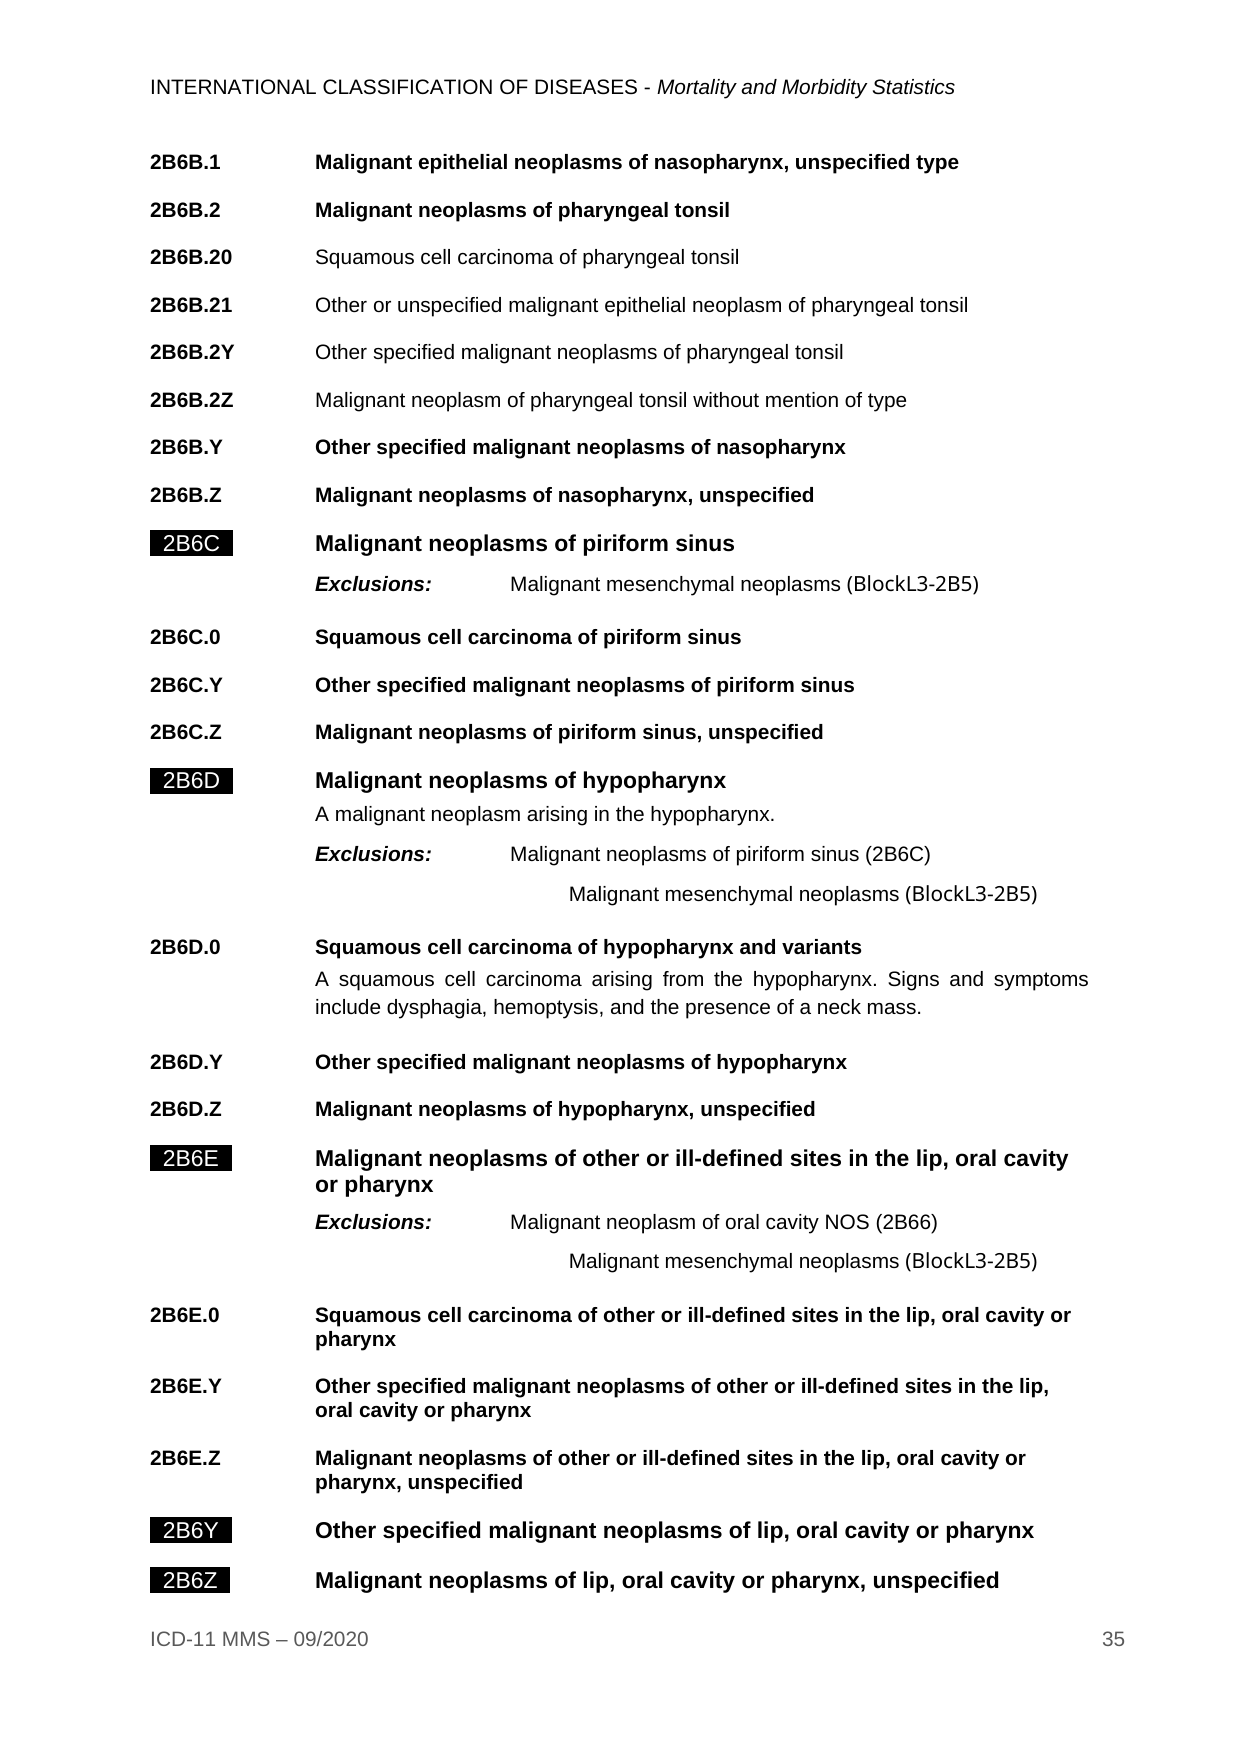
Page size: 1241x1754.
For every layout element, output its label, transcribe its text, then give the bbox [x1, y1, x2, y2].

title 2B6D Malignant neoplasms of hypopharynx [150, 767, 1090, 794]
list Exclusions: Malignant neoplasms of piriform sinus (2B6C) [315, 842, 1090, 866]
text A malignant neoplasm arising in the hypopharynx. [315, 802, 1090, 826]
title 2B6D.0 Squamous cell carcinoma of hypopharynx and variants [150, 935, 1090, 959]
title 2B6B.1 Malignant epithelial neoplasms of nasopharynx, unspecified type [150, 150, 1090, 174]
text A squamous cell carcinoma arising from the hypopharynx. Signs and symptoms include dysphagia, hemoptysis, and the presence of a neck mass. [315, 967, 1090, 1018]
title 2B6E.Y Other specified malignant neoplasms of other or ill-defined sites in the lip, oral cavity or pharynx [150, 1374, 1090, 1422]
list Malignant mesenchymal neoplasms (BlockL3‑2B5) [568, 879, 1090, 907]
title 2B6C.0 Squamous cell carcinoma of piriform sinus [150, 625, 1090, 649]
title 2B6E.0 Squamous cell carcinoma of other or ill-defined sites in the lip, oral cavity or pharynx [150, 1303, 1090, 1351]
list Exclusions: Malignant neoplasm of oral cavity NOS (2B66) [315, 1210, 1090, 1234]
title 2B6D.Z Malignant neoplasms of hypopharynx, unspecified [150, 1097, 1090, 1121]
title 2B6B.2 Malignant neoplasms of pharyngeal tonsil [150, 197, 1090, 221]
title 2B6Y Other specified malignant neoplasms of lip, oral cavity or pharynx [232, 1517, 1090, 1543]
title 2B6Z Malignant neoplasms of lip, oral cavity or pharynx, unspecified [230, 1567, 1090, 1593]
title 2B6E.Z Malignant neoplasms of other or ill-defined sites in the lip, oral cavity or pharynx, unspecified [150, 1446, 1090, 1493]
list Malignant mesenchymal neoplasms (BlockL3‑2B5) [568, 1246, 1090, 1275]
title 2B6B.21 Other or unspecified malignant epithelial neoplasm of pharyngeal tonsil [150, 292, 1090, 316]
title 2B6B.20 Squamous cell carcinoma of pharyngeal tonsil [150, 245, 1090, 269]
title 2B6C Malignant neoplasms of piriform sinus [233, 530, 1090, 556]
title 2B6B.Y Other specified malignant neoplasms of nasopharynx [150, 435, 1090, 459]
title 2B6D.Y Other specified malignant neoplasms of hypopharynx [150, 1050, 1090, 1074]
title 2B6C.Z Malignant neoplasms of piriform sinus, unspecified [150, 720, 1090, 744]
title 2B6B.Z Malignant neoplasms of nasopharynx, unspecified [150, 482, 1090, 506]
list Exclusions: Malignant mesenchymal neoplasms (BlockL3‑2B5) [315, 569, 1090, 597]
title 2B6B.2Y Other specified malignant neoplasms of pharyngeal tonsil [150, 340, 1090, 364]
title 2B6E Malignant neoplasms of other or ill-defined sites in the lip, oral cavity or pharynx [150, 1145, 1090, 1197]
title 2B6B.2Z Malignant neoplasm of pharyngeal tonsil without mention of type [150, 387, 1090, 411]
title 2B6C.Y Other specified malignant neoplasms of piriform sinus [150, 672, 1090, 696]
